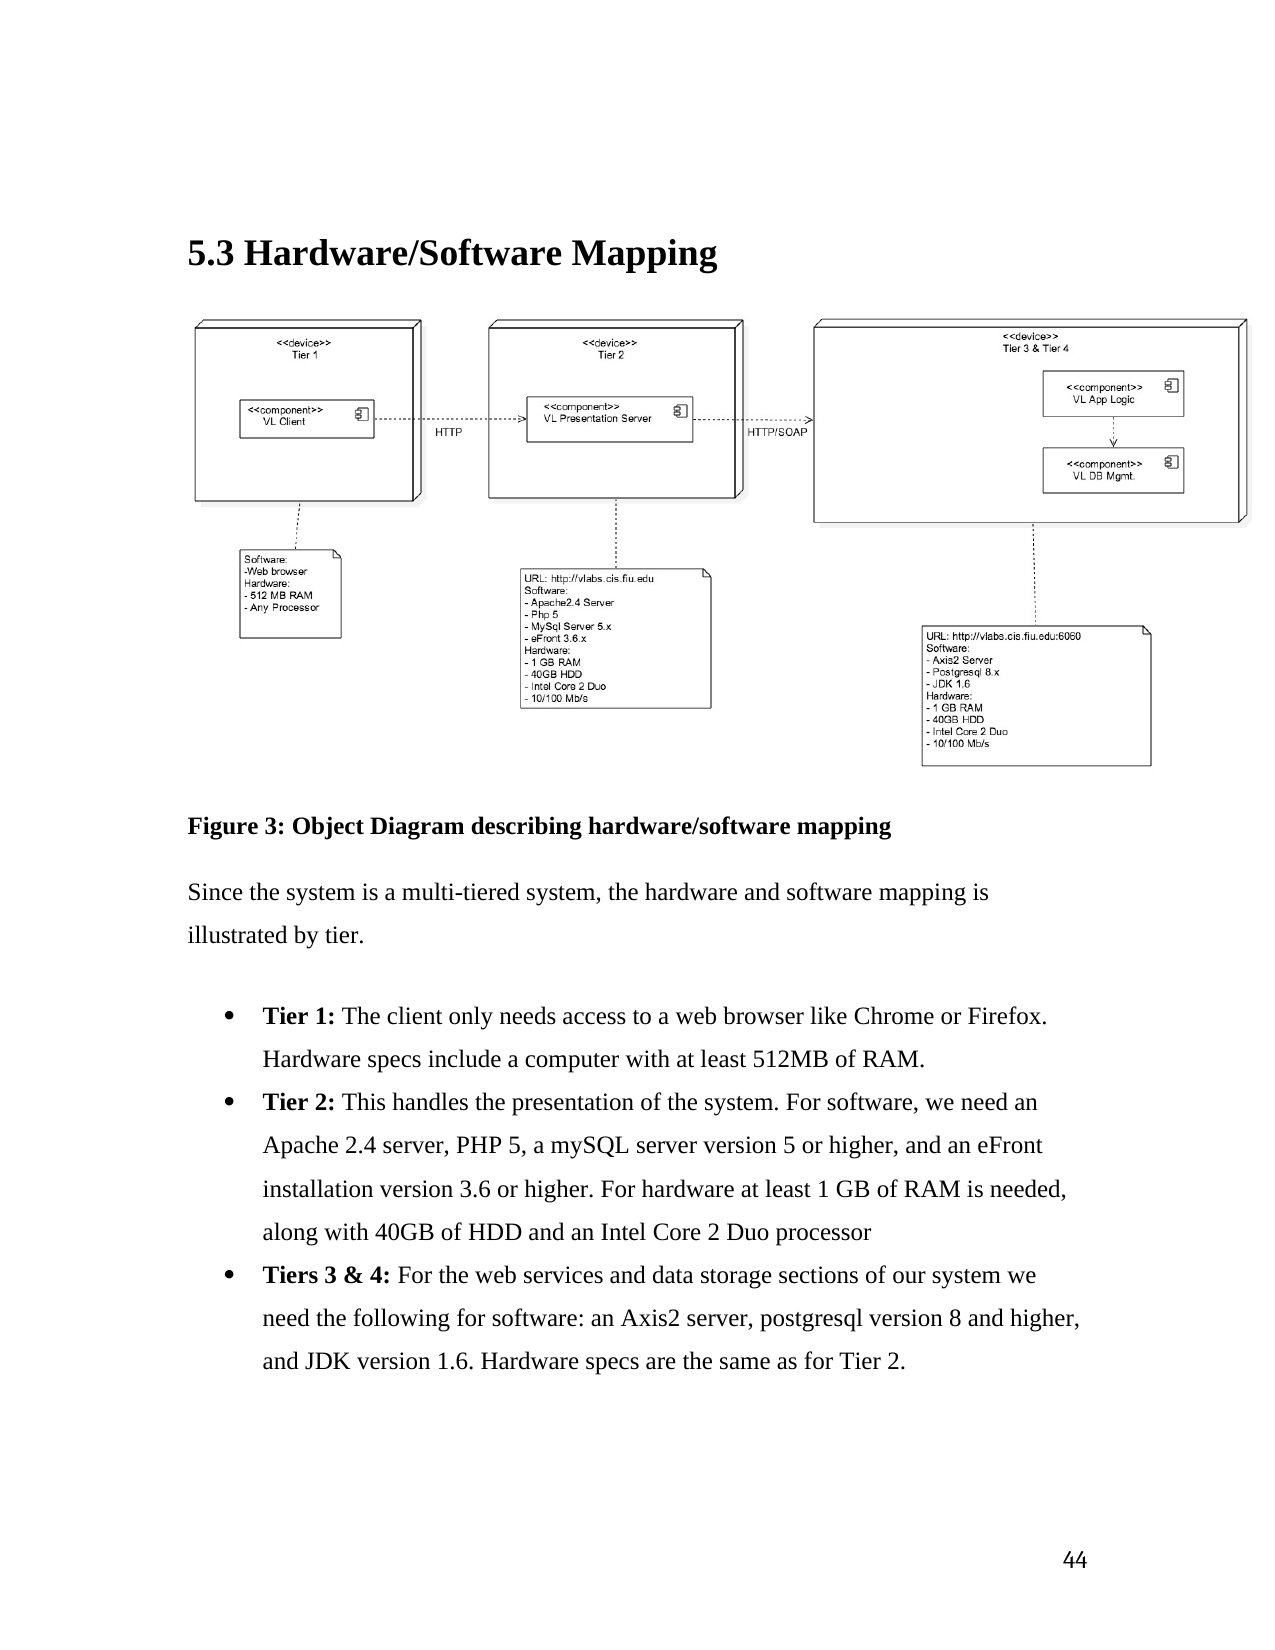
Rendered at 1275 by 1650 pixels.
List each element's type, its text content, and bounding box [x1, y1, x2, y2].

list Tier 2: This handles the presentation of the system. For software, we need an Apache 2.4 server, PHP 5, a mySQL server version 5 or higher, and an eFront installation version 3.6 or higher. For hardware at least 1 GB of RAM is needed, along with 40GB of HDD and an Intel Core 2 Duo processor [225, 1087, 1087, 1246]
text Figure 3: Object Diagram describing hardware/software mapping [187, 811, 1087, 840]
text Since the system is a multi-tiered system, the hardware and software mapping is illustrated by tier. [187, 877, 1087, 949]
picture [187, 311, 1255, 774]
list Tier 1: The client only needs access to a web browser like Chrome or Firefox. Hardware specs include a computer with at least 512MB of RAM. [225, 1001, 1087, 1073]
text 5.3 Hardware/Software Mapping [187, 231, 1087, 274]
list Tiers 3 & 4: For the web services and data storage sections of our system we need the following for software: an Axis2 server, postgresql version 8 and higher, and JDK version 1.6. Hardware specs are the same as for Tier 2. [225, 1260, 1087, 1375]
